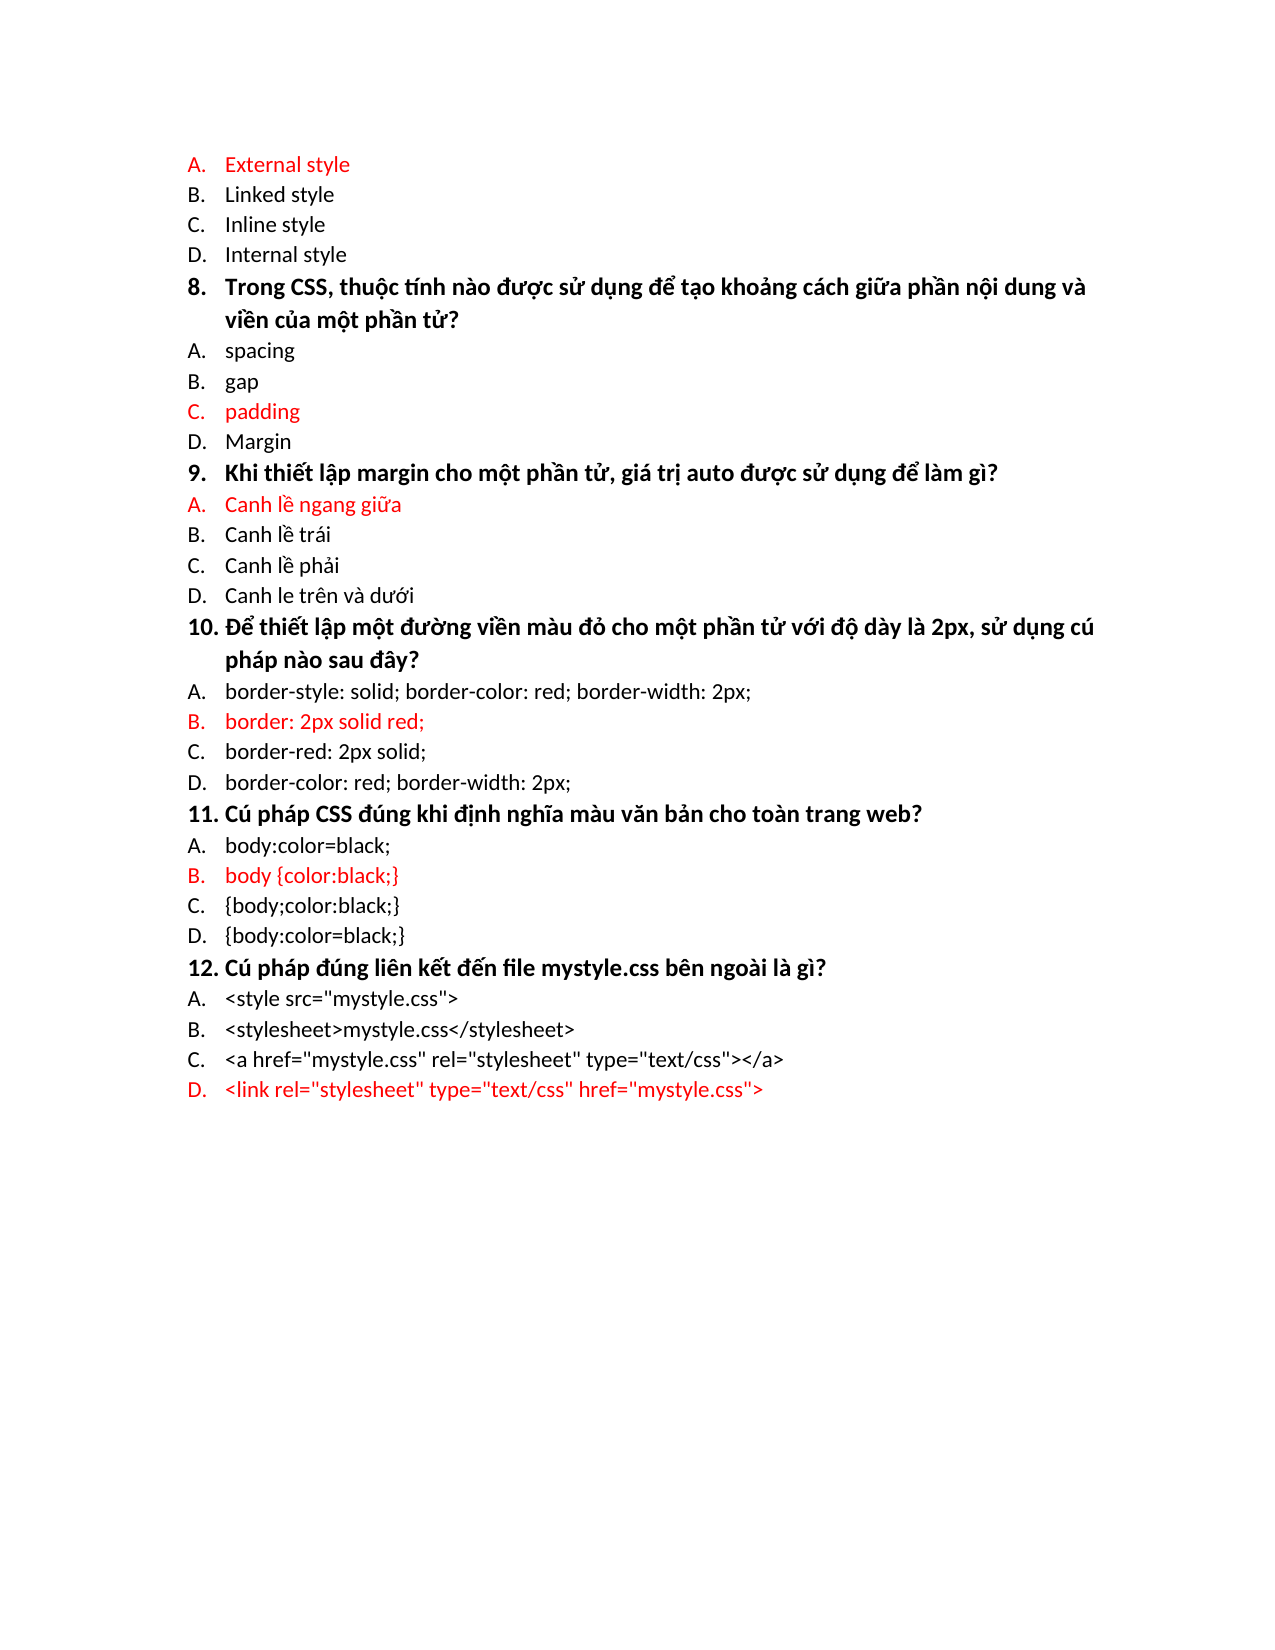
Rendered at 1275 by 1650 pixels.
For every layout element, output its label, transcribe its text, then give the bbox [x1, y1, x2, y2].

list <style src="mystyle.css"> [187, 984, 1125, 1013]
list border-color: red; border-width: 2px; [187, 768, 1125, 796]
list Linked style [187, 180, 1125, 208]
list Cú pháp CSS đúng khi định nghĩa màu văn bản cho toàn trang web? [187, 798, 1125, 828]
list border-red: 2px solid; [187, 737, 1125, 766]
list border-style: solid; border-color: red; border-width: 2px; [187, 677, 1125, 705]
list <link rel="stylesheet" type="text/css" href="mystyle.css"> [187, 1075, 1125, 1103]
list {body;color:black;} [187, 891, 1125, 919]
list External style [187, 150, 1125, 178]
list padding [187, 397, 1125, 425]
list Cú pháp đúng liên kết đến file mystyle.css bên ngoài là gì? [187, 952, 1125, 982]
list Để thiết lập một đường viền màu đỏ cho một phần tử với độ dày là 2px, sử dụng cú pháp nào sau đây? [187, 611, 1125, 675]
list Canh lề phải [187, 551, 1125, 579]
list Inline style [187, 210, 1125, 238]
list Margin [187, 427, 1125, 455]
list body {color:black;} [187, 861, 1125, 889]
list Trong CSS, thuộc tính nào được sử dụng để tạo khoảng cách giữa phần nội dung và viền của một phần tử? [187, 271, 1125, 334]
list body:color=black; [187, 831, 1125, 859]
list Canh lề ngang giữa [187, 490, 1125, 518]
list <a href="mystyle.css" rel="stylesheet" type="text/css"></a> [187, 1045, 1125, 1073]
list <stylesheet>mystyle.css</stylesheet> [187, 1015, 1125, 1043]
list gap [187, 367, 1125, 395]
list Canh lề trái [187, 521, 1125, 549]
list border: 2px solid red; [187, 707, 1125, 735]
list Internal style [187, 241, 1125, 269]
list Canh le trên và dưới [187, 581, 1125, 609]
list spacing [187, 337, 1125, 365]
list {body:color=black;} [187, 921, 1125, 949]
list Khi thiết lập margin cho một phần tử, giá trị auto được sử dụng để làm gì? [187, 457, 1125, 488]
